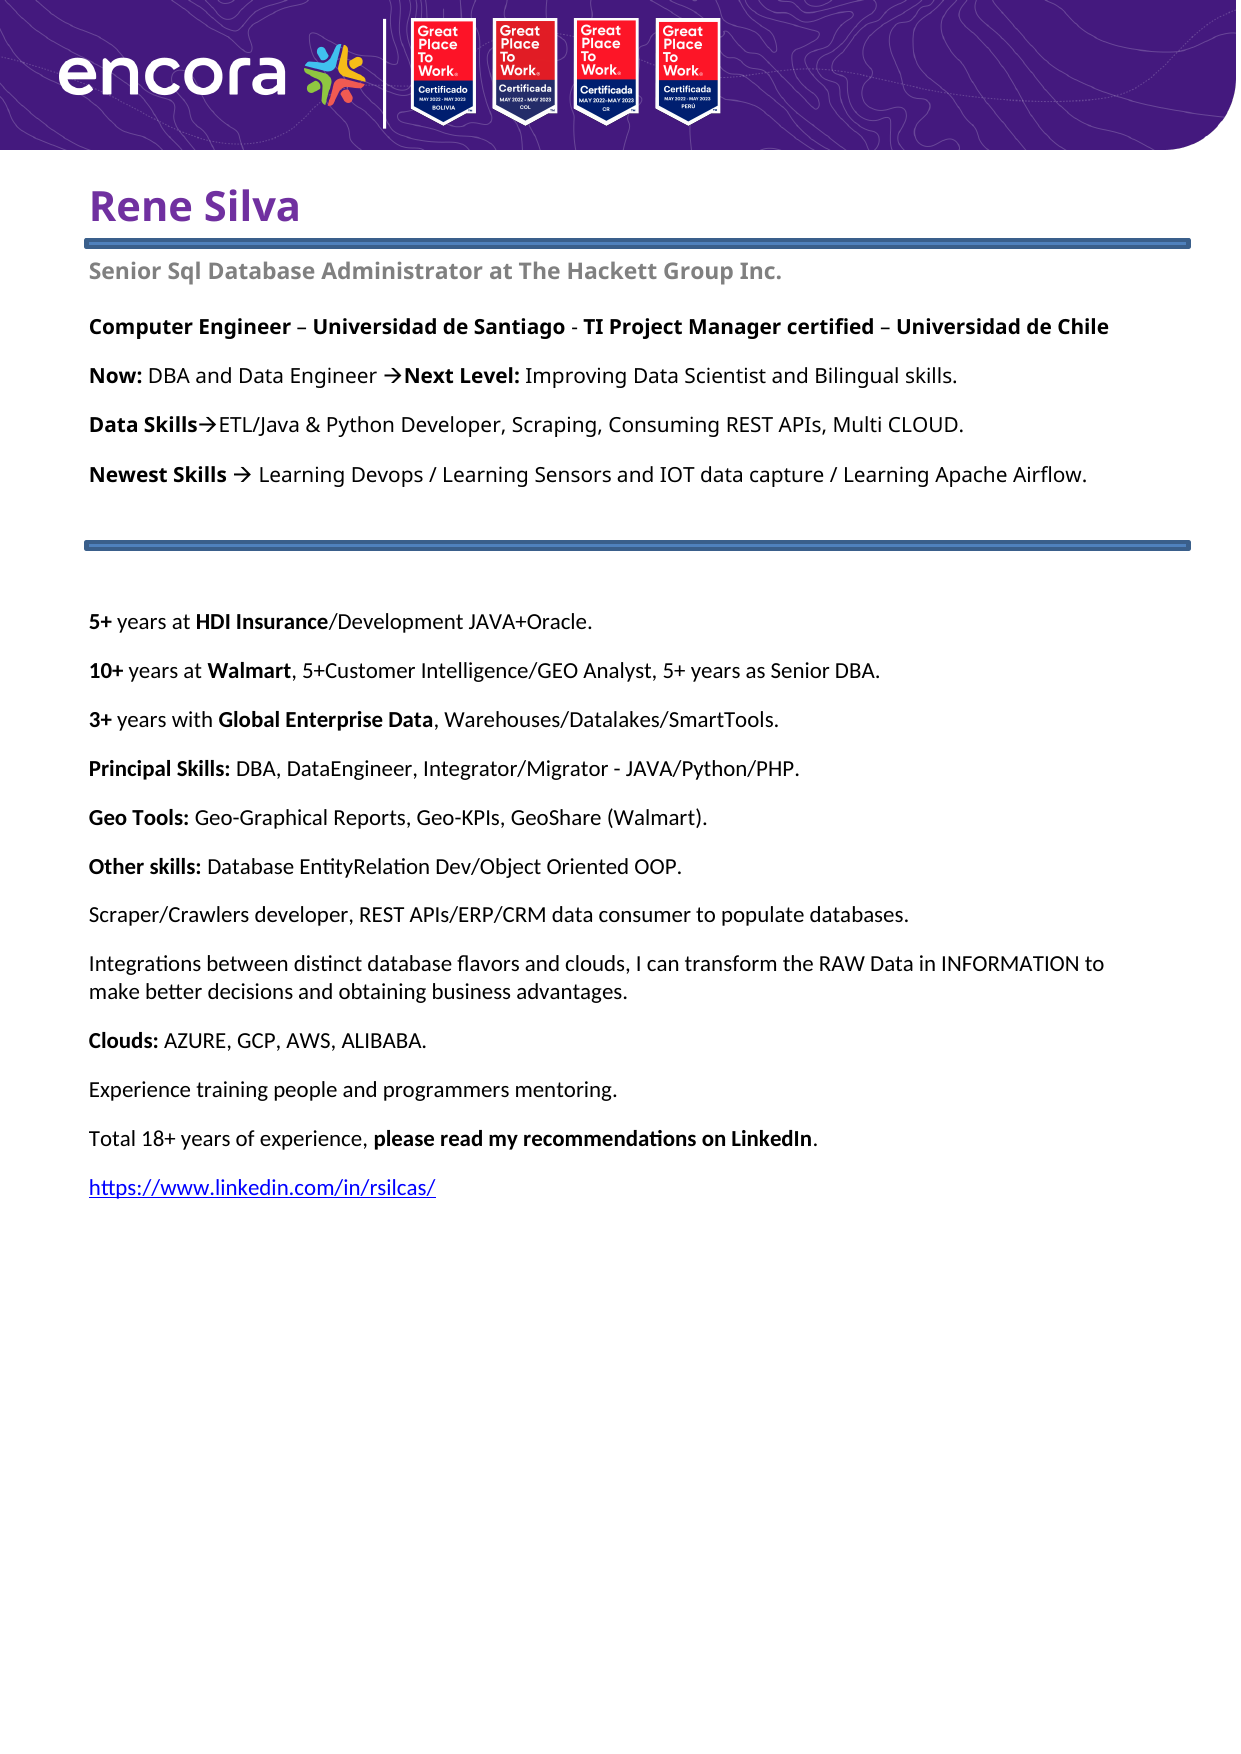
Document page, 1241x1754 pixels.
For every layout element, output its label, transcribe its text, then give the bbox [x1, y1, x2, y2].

text Newest Skills Learning Devops / Learning Sensors and IOT data capture / Learning Apache Airflow. [89, 460, 1152, 488]
text Integrations between distinct database flavors and clouds, I can transform the RAW Data in INFORMATION to make better decisions and obtaining business advantages. [89, 949, 1152, 1006]
text Clouds: AZURE, GCP, AWS, ALIBABA. [89, 1026, 1152, 1054]
picture [0, 0, 1236, 150]
text Other skills: Database EntityRelation Dev/Object Oriented OOP. [89, 852, 1152, 880]
text Principal Skills: DBA, DataEngineer, Integrator/Migrator - JAVA/Python/PHP. [89, 754, 1152, 782]
text Data SkillsETL/Java & Python Developer, Scraping, Consuming REST APIs, Multi CLOUD. [89, 410, 1152, 439]
text Senior Sql Database Administrator at The Hackett Group Inc. [89, 255, 1152, 286]
text Now: DBA and Data Engineer Next Level: Improving Data Scientist and Bilingual skills. [89, 361, 1152, 389]
text Total 18+ years of experience, please read my recommendations on LinkedIn. [89, 1124, 1152, 1152]
text Scraper/Crawlers developer, REST APIs/ERP/CRM data consumer to populate databases. [89, 901, 1152, 929]
text 5+ years at HDI Insurance/Development JAVA+Oracle. [89, 607, 1152, 636]
text 3+ years with Global Enterprise Data, Warehouses/Datalakes/SmartTools. [89, 705, 1152, 733]
text Computer Engineer – Universidad de Santiago - TI Project Manager certified – Universidad de Chile [89, 312, 1152, 340]
text Geo Tools: Geo-Graphical Reports, Geo-KPIs, GeoShare (Walmart). [89, 803, 1152, 831]
text 10+ years at Walmart, 5+Customer Intelligence/GEO Analyst, 5+ years as Senior DBA. [89, 656, 1152, 684]
text Experience training people and programmers mentoring. [89, 1075, 1152, 1103]
text https://www.linkedin.com/in/rsilcas/ [89, 1173, 1152, 1201]
